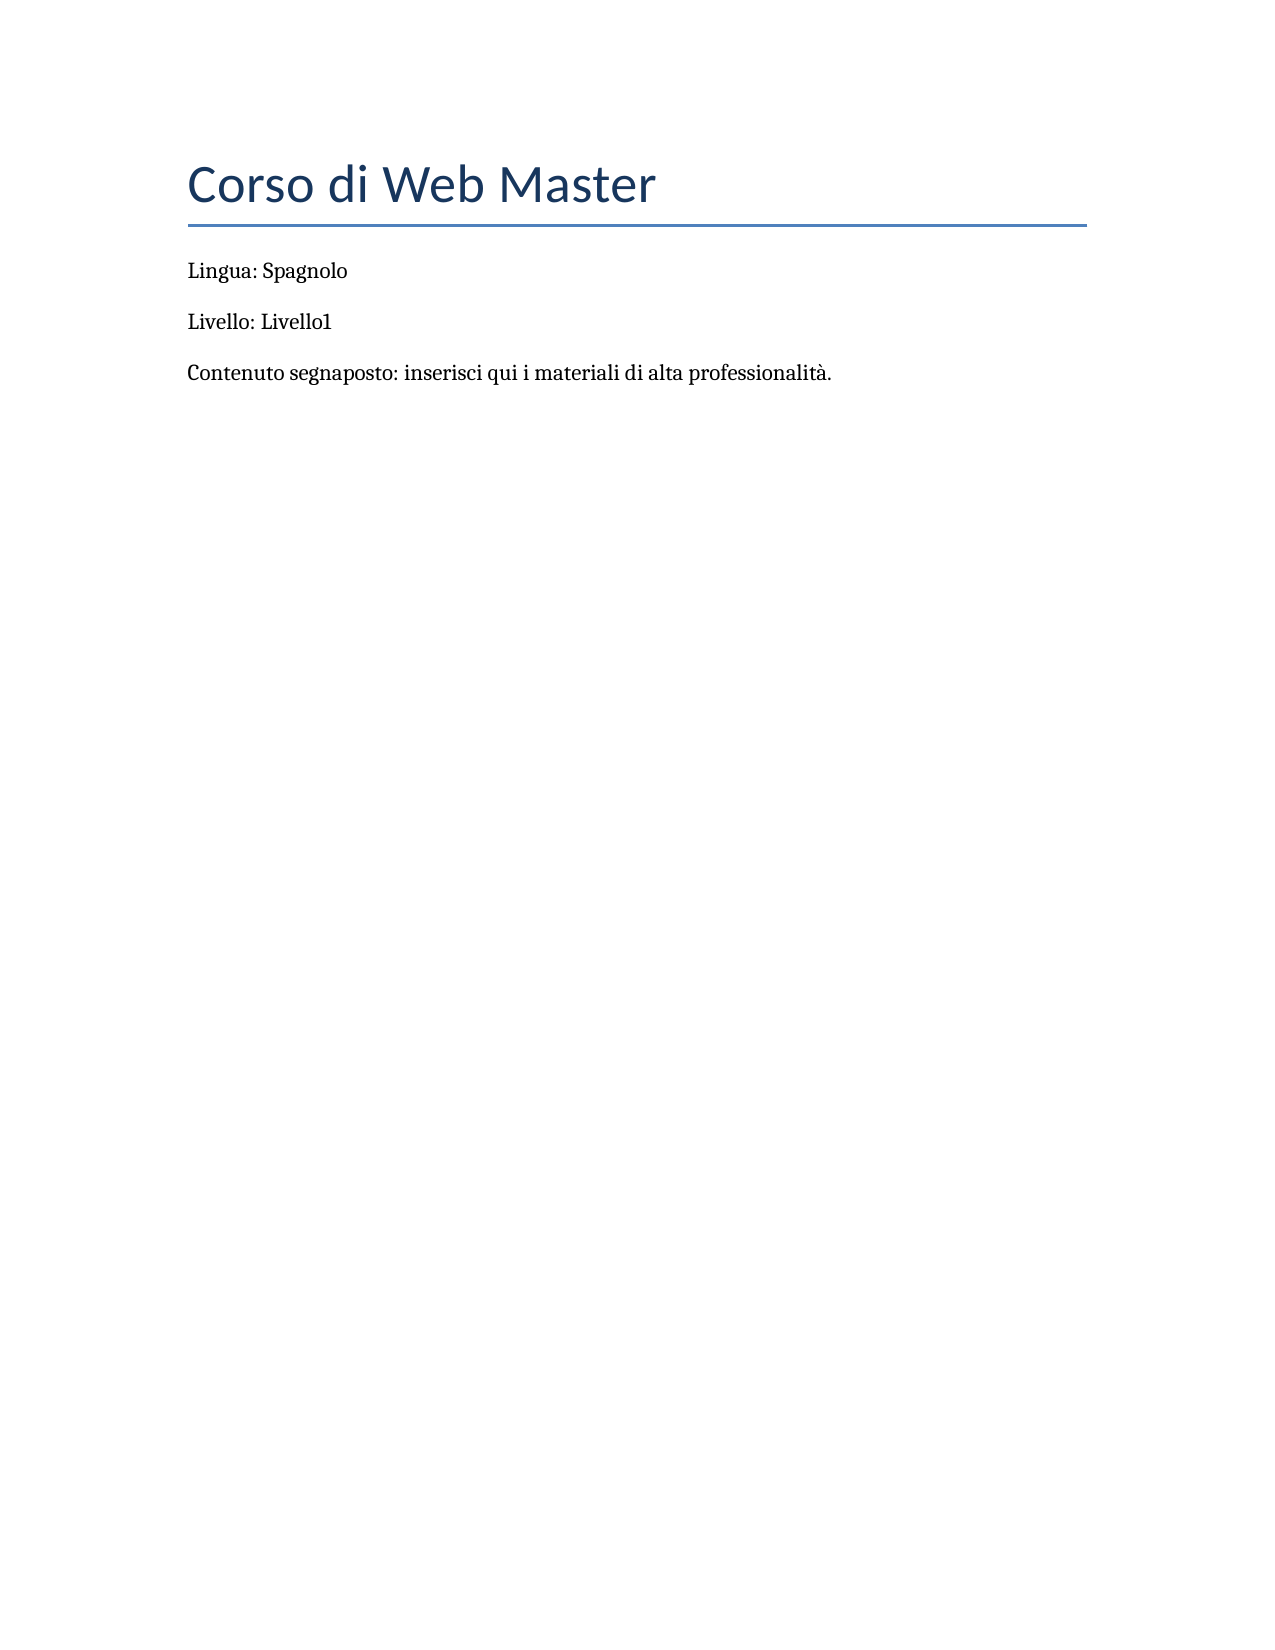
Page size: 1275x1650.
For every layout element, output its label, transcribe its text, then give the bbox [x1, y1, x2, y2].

text Livello: Livello1 [187, 309, 1087, 335]
title Corso di Web Master [187, 150, 1087, 227]
text Lingua: Spagnolo [187, 258, 1087, 284]
text Contenuto segnaposto: inserisci qui i materiali di alta professionalità. [187, 360, 1087, 386]
